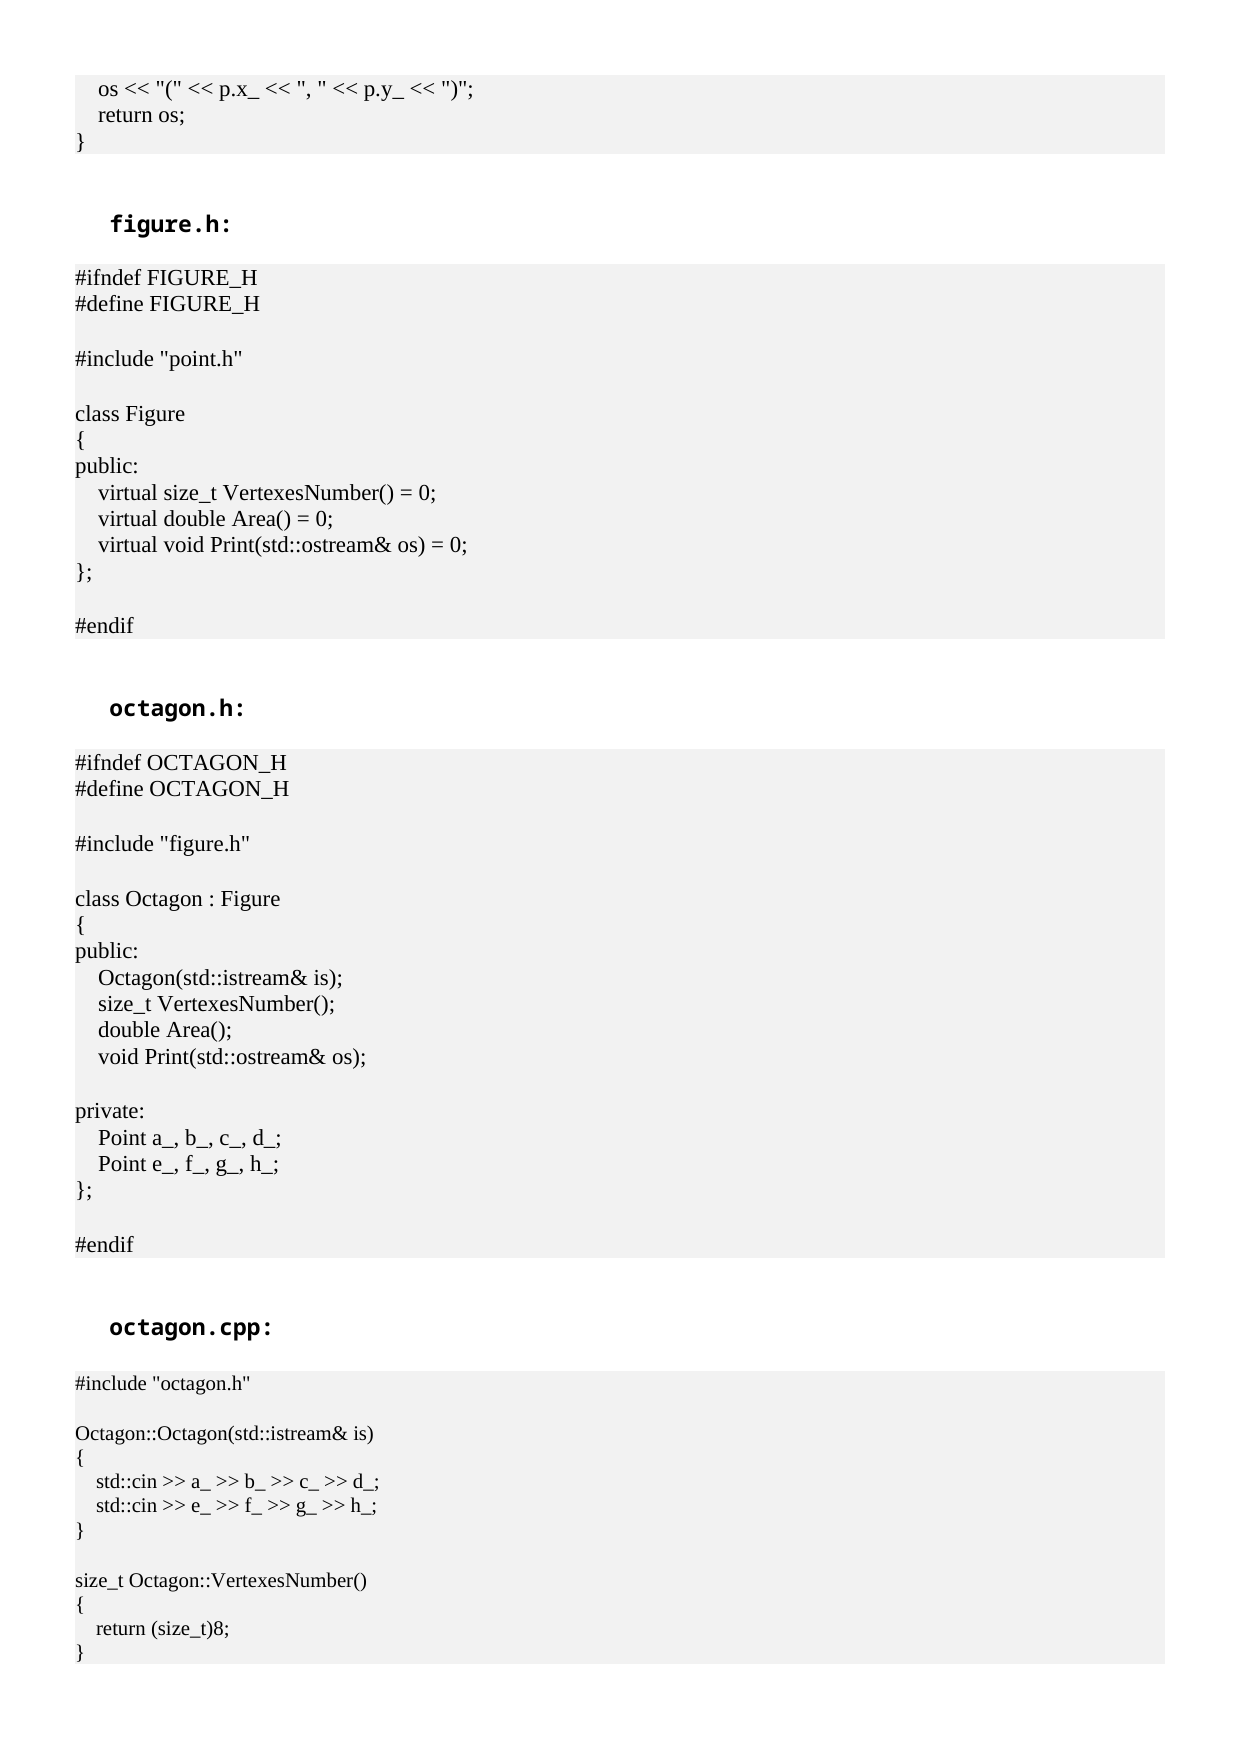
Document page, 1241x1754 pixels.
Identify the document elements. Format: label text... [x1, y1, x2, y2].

text private: [75, 1097, 1165, 1124]
list figure.h: [75, 207, 1165, 239]
text size_t VertexesNumber(); [75, 990, 1165, 1016]
text #include "point.h" [75, 345, 1165, 371]
text #ifndef OCTAGON_H [75, 749, 1165, 775]
text Octagon(std::istream& is); [75, 964, 1165, 990]
text virtual void Print(std::ostream& os) = 0; [75, 531, 1165, 558]
text #endif [75, 1231, 1165, 1258]
text #include "figure.h" [75, 830, 1165, 856]
text Point e_, f_, g_, h_; [75, 1150, 1165, 1177]
text std::cin >> e_ >> f_ >> g_ >> h_; [75, 1493, 1165, 1517]
text #define OCTAGON_H [75, 775, 1165, 801]
text #endif [75, 613, 1165, 639]
text }; [75, 1177, 1165, 1203]
text return os; [75, 101, 1165, 128]
text } [75, 128, 1165, 154]
text public: [75, 937, 1165, 964]
text std::cin >> a_ >> b_ >> c_ >> d_; [75, 1469, 1165, 1493]
list octagon.cpp: [75, 1311, 1165, 1342]
text virtual double Area() = 0; [75, 505, 1165, 531]
text void Print(std::ostream& os); [75, 1043, 1165, 1069]
text os << "(" << p.x_ << ", " << p.y_ << ")"; [75, 75, 1165, 101]
text { [75, 1445, 1165, 1469]
text size_t Octagon::VertexesNumber() [75, 1568, 1165, 1592]
text return (size_t)8; [75, 1616, 1165, 1640]
text #ifndef FIGURE_H [75, 264, 1165, 290]
text double Area(); [75, 1016, 1165, 1043]
text Point a_, b_, c_, d_; [75, 1124, 1165, 1150]
text { [75, 911, 1165, 937]
list octagon.h: [75, 692, 1165, 724]
text virtual size_t VertexesNumber() = 0; [75, 479, 1165, 505]
text class Figure [75, 400, 1165, 426]
text Octagon::Octagon(std::istream& is) [75, 1421, 1165, 1445]
text } [75, 1517, 1165, 1542]
text { [75, 426, 1165, 452]
text public: [75, 452, 1165, 479]
text { [75, 1592, 1165, 1616]
text } [75, 1640, 1165, 1664]
text }; [75, 558, 1165, 584]
text class Octagon : Figure [75, 884, 1165, 911]
text #include "octagon.h" [75, 1371, 1165, 1395]
text #define FIGURE_H [75, 290, 1165, 316]
